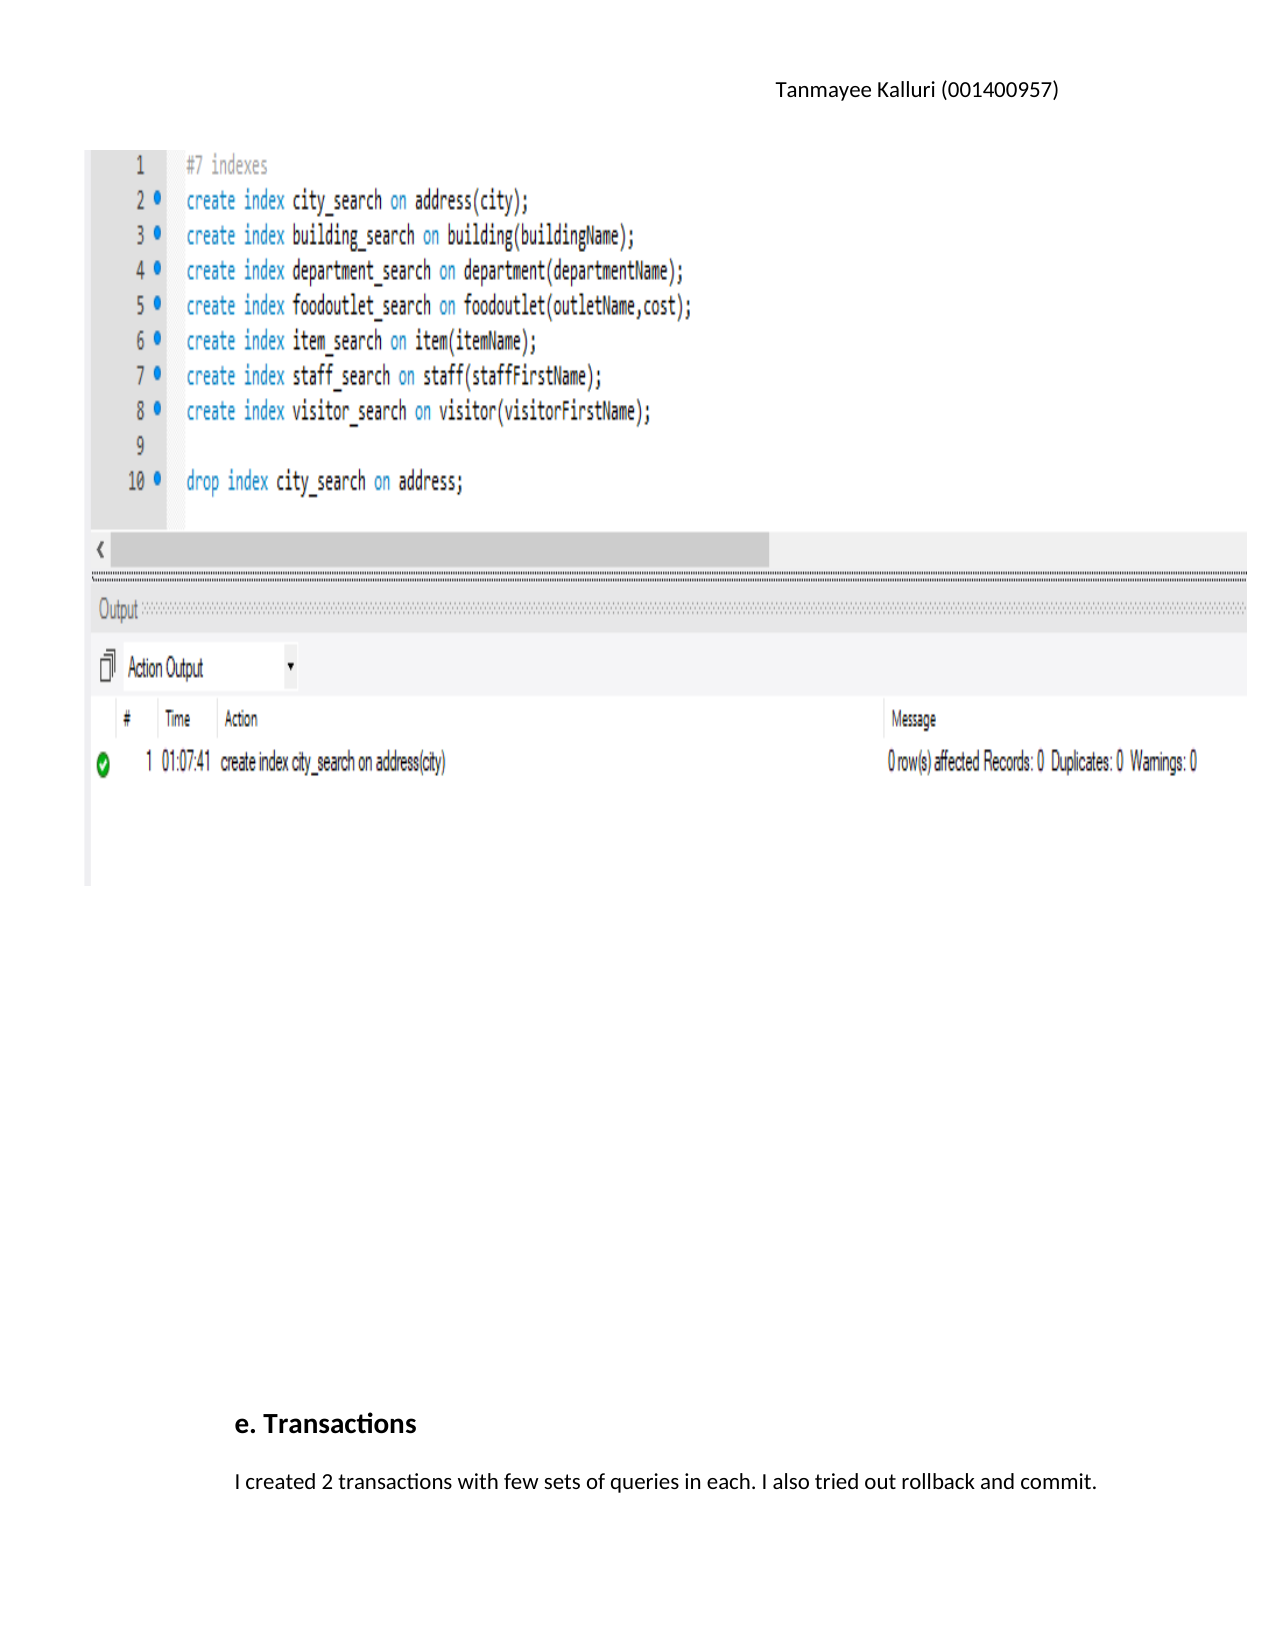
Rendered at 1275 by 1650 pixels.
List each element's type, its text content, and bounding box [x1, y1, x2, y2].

picture [84, 150, 1247, 886]
text I created 2 transactions with few sets of queries in each. I also tried out rollback and commit. [159, 1467, 1181, 1495]
text e. Transactions [84, 1405, 1181, 1441]
